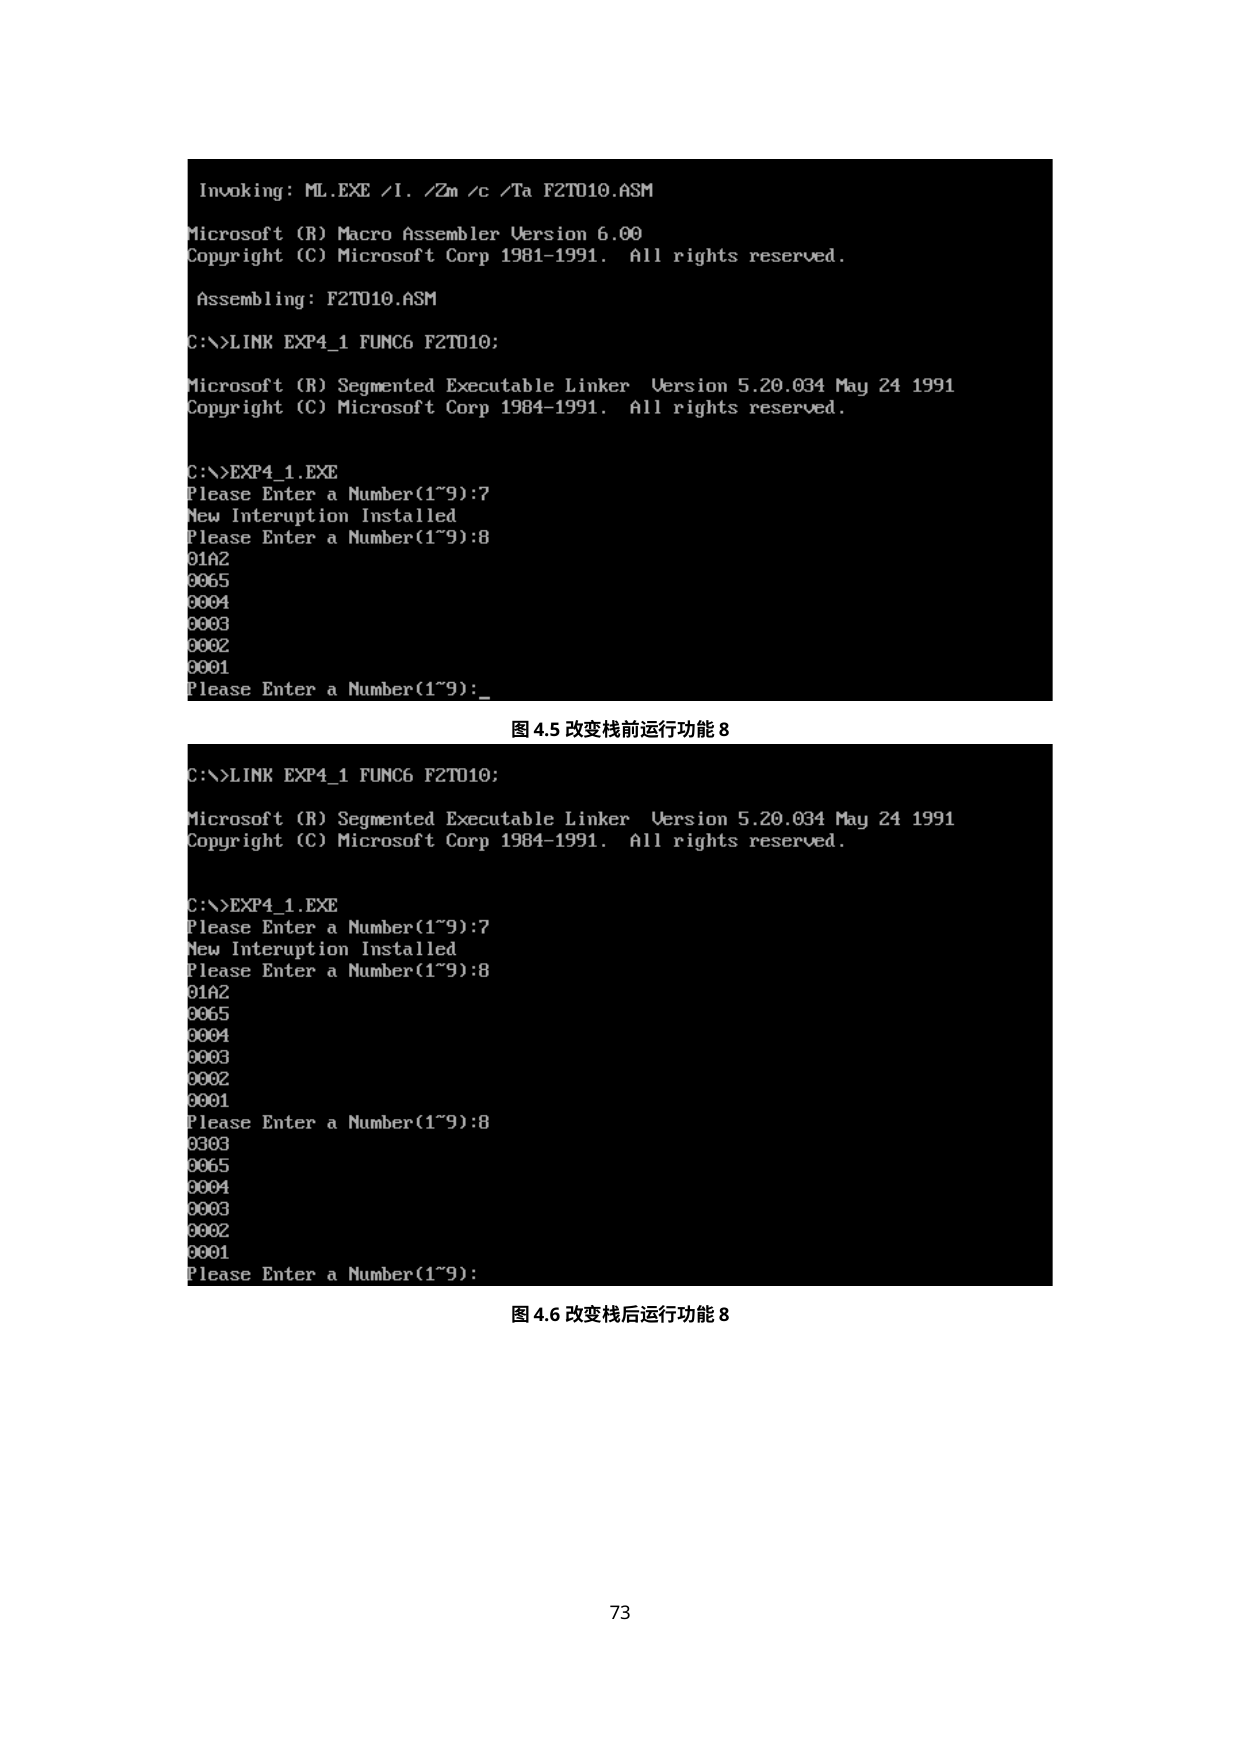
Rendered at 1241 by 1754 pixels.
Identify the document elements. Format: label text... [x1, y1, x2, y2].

text 图4.6 改变栈后运行功能8 [187, 1297, 1053, 1330]
picture [187, 159, 1053, 701]
text 图4.5 改变栈前运行功能8 [187, 712, 1053, 744]
picture [187, 744, 1053, 1286]
